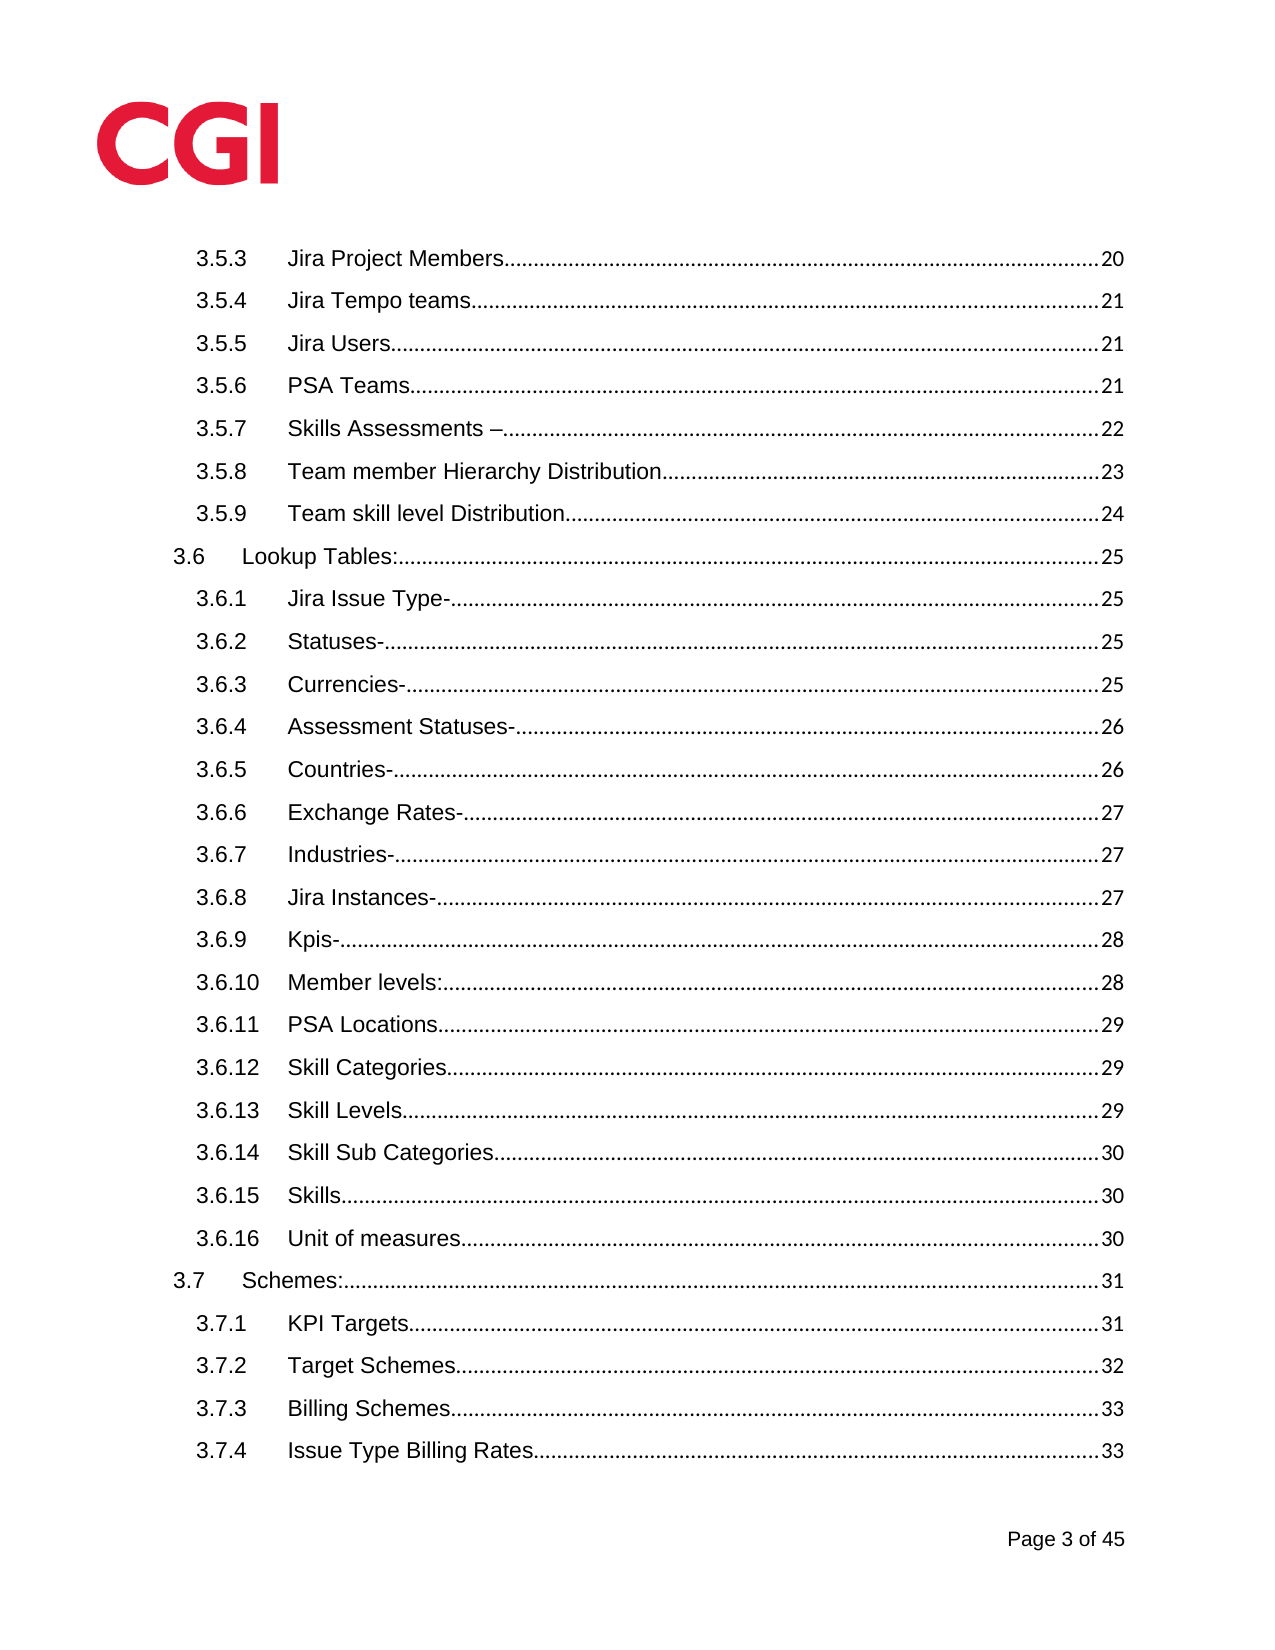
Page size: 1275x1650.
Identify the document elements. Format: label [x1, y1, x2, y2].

picture [59, 63, 318, 223]
